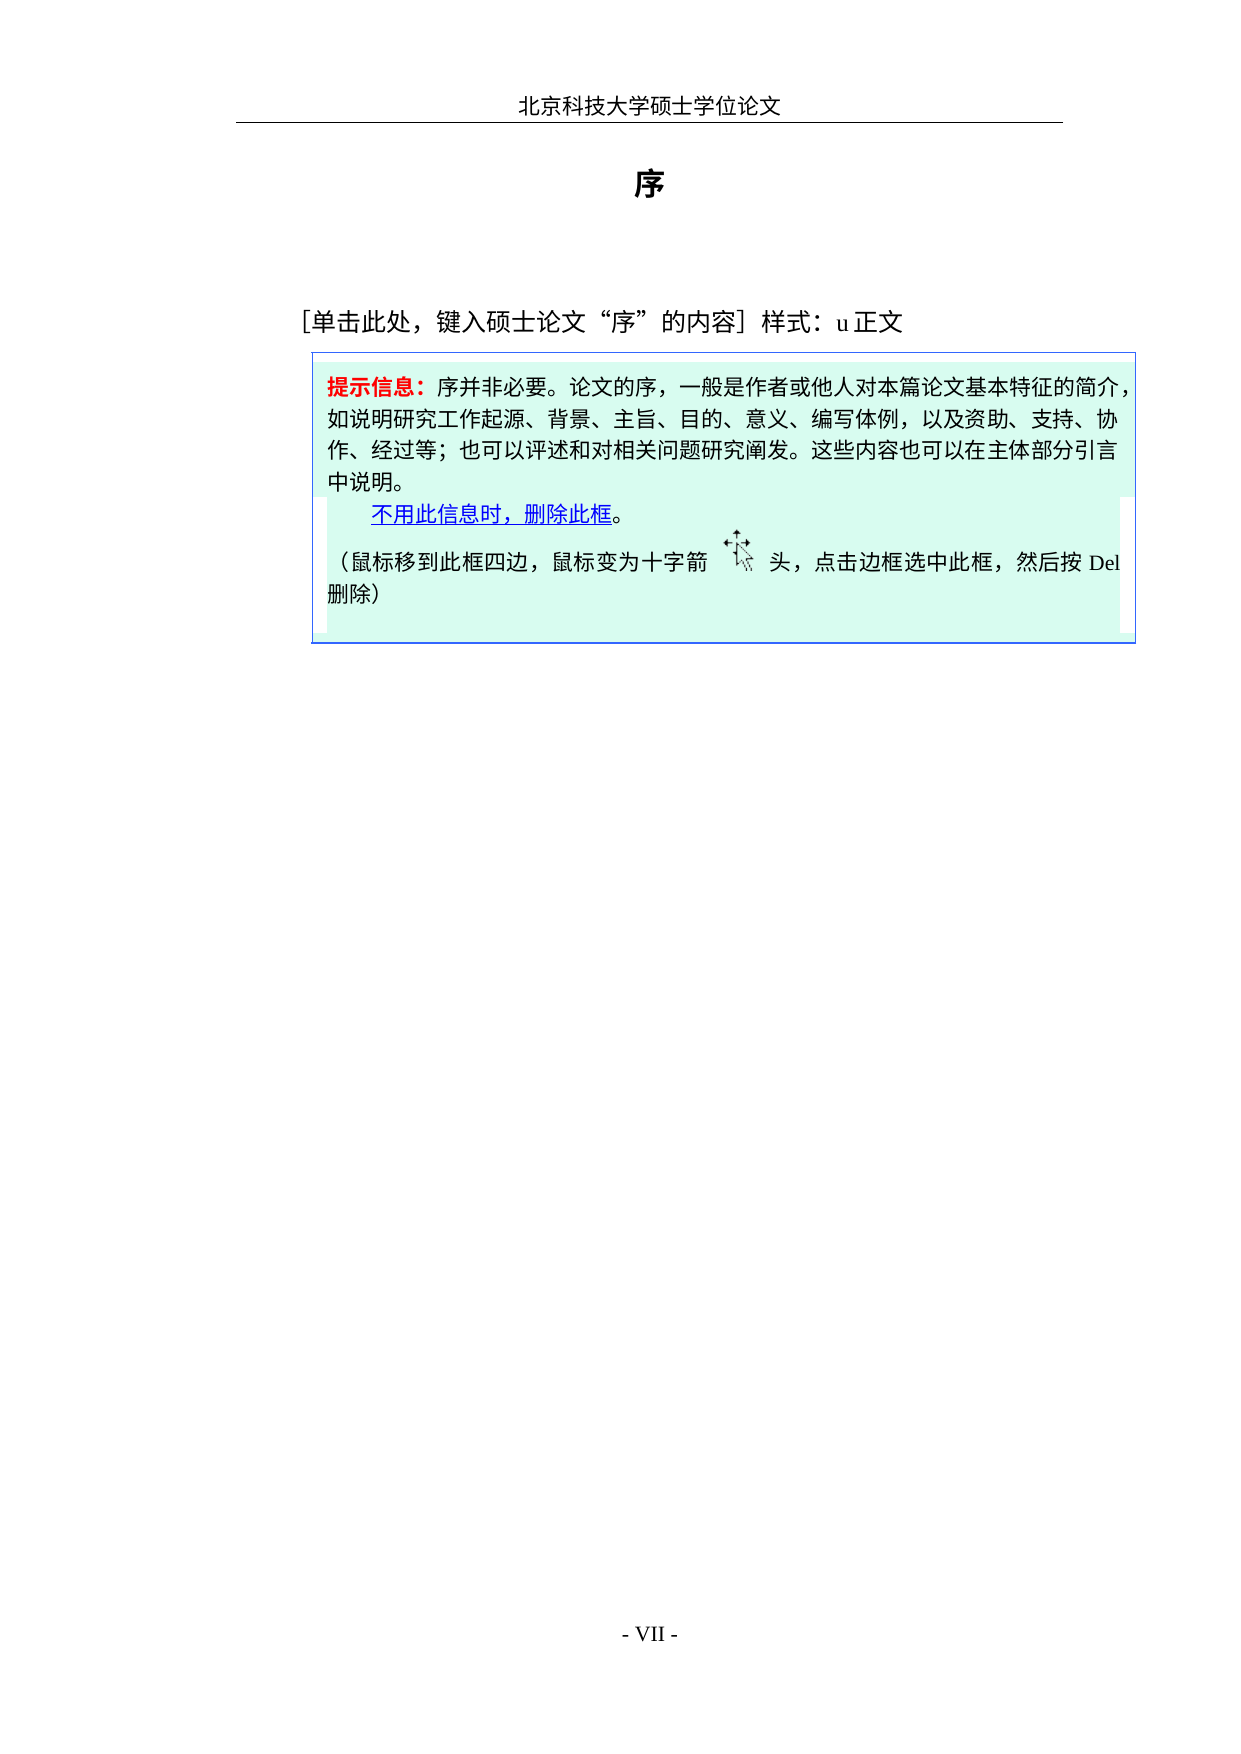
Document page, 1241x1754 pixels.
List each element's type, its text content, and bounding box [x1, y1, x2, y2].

picture [709, 528, 770, 571]
text （鼠标移到此框四边，鼠标变为十字箭头，点击边框选中此框，然后按Del删除） [327, 528, 1120, 608]
text 不用此信息时，删除此框。 [327, 497, 1120, 528]
text 序 [236, 159, 1063, 204]
text 提示信息：序并非必要。论文的序，一般是作者或他人对本篇论文基本特征的简介，如说明研究工作起源、背景、主旨、目的、意义、编写体例，以及资助、支持、协作、经过等；也可以评述和对相关问题研究阐发。这些内容也可以在主体部分引言中说明。 [313, 362, 1135, 497]
